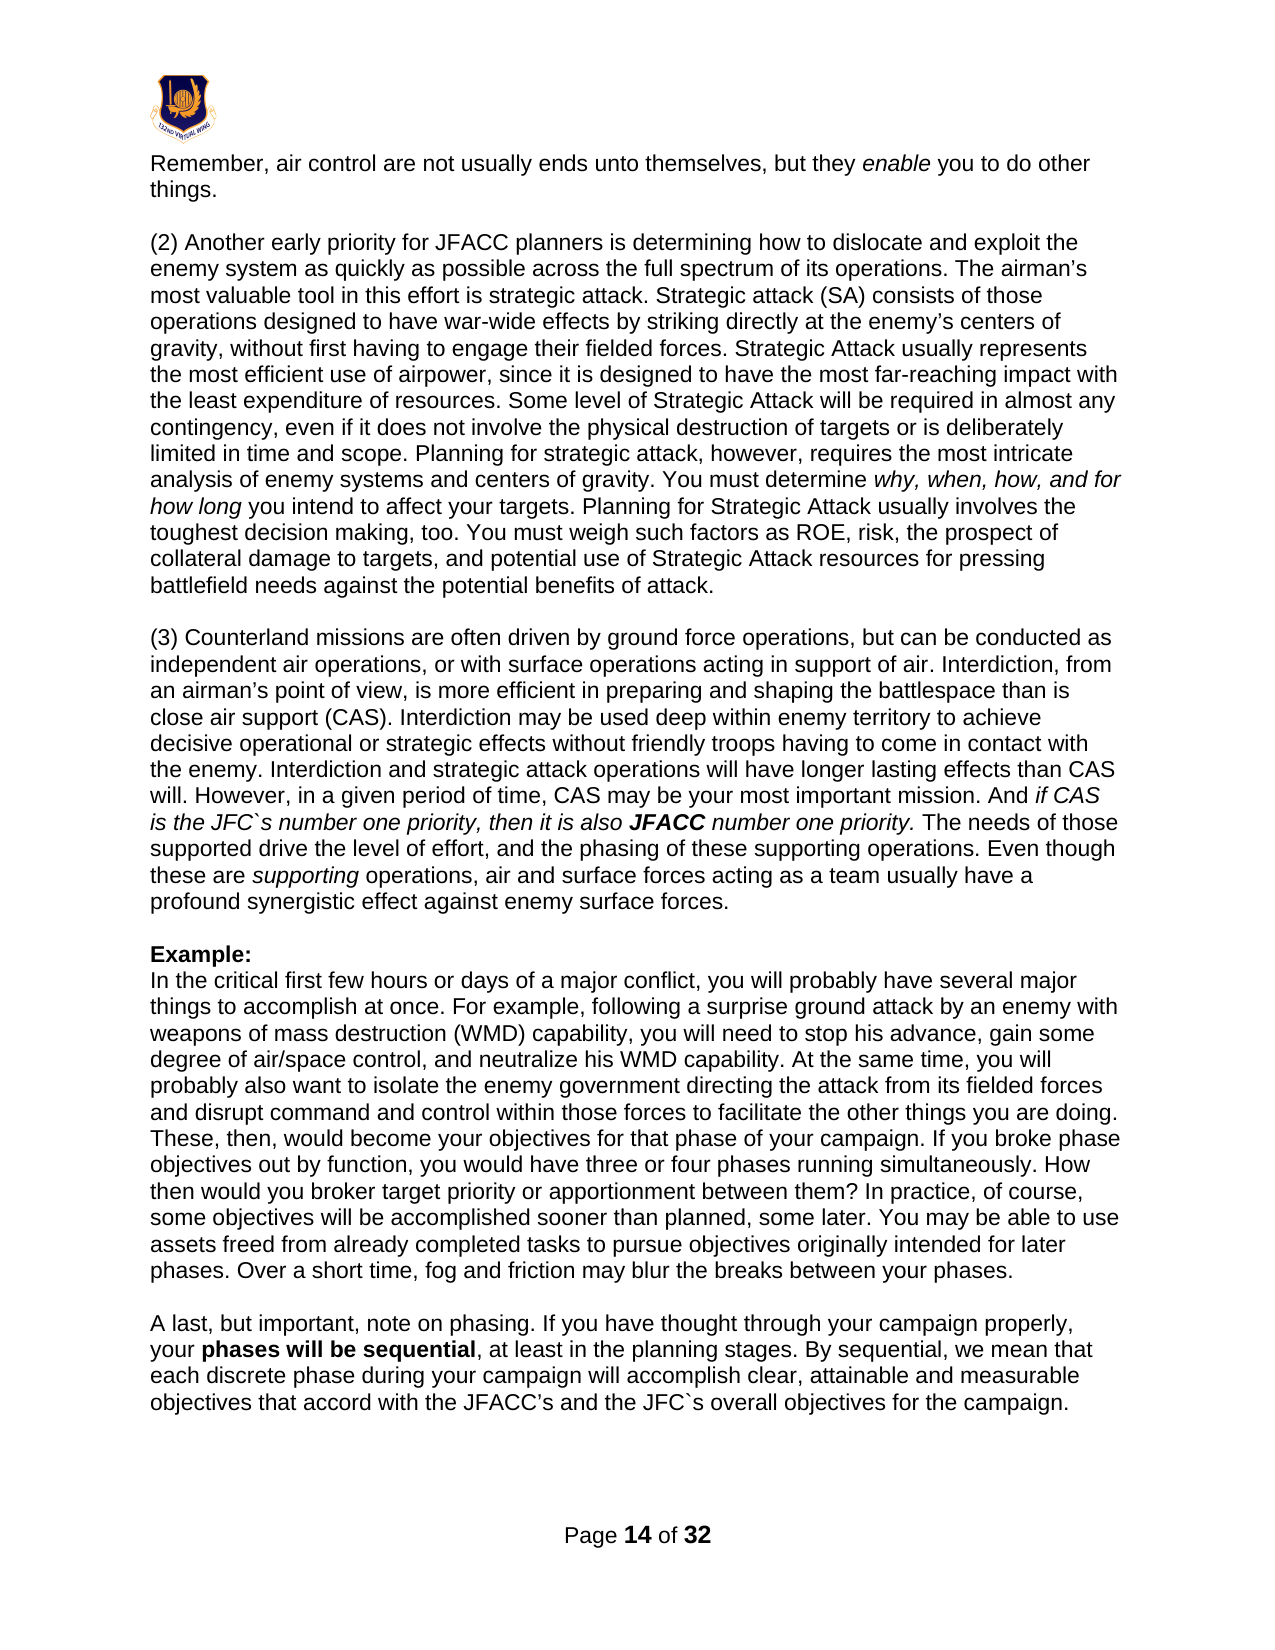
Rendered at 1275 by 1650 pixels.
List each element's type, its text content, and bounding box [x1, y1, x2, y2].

text (2) Another early priority for JFACC planners is determining how to dislocate and exploit the enemy system as quickly as possible across the full spectrum of its operations. The airman’s most valuable tool in this effort is strategic attack. Strategic attack (SA) consists of those operations designed to have war-wide effects by striking directly at the enemy’s centers of gravity, without first having to engage their fielded forces. Strategic Attack usually represents the most efficient use of airpower, since it is designed to have the most far-reaching impact with the least expenditure of resources. Some level of Strategic Attack will be required in almost any contingency, even if it does not involve the physical destruction of targets or is deliberately limited in time and scope. Planning for strategic attack, however, requires the most intricate analysis of enemy systems and centers of gravity. You must determine why, when, how, and for how long you intend to affect your targets. Planning for Strategic Attack usually involves the toughest decision making, too. You must weigh such factors as ROE, risk, the prospect of collateral damage to targets, and potential use of Strategic Attack resources for pressing battlefield needs against the potential benefits of attack. [150, 229, 1125, 598]
text Example: [150, 941, 1125, 967]
text your phases will be sequential, at least in the planning stages. By sequential, we mean that each discrete phase during your campaign will accomplish clear, attainable and measurable objectives that accord with the JFACC’s and the JFC`s overall objectives for the campaign. [150, 1336, 1125, 1415]
text In the critical first few hours or days of a major conflict, you will probably have several major things to accomplish at once. For example, following a surprise ground attack by an enemy with weapons of mass destruction (WMD) capability, you will need to stop his advance, gain some degree of air/space control, and neutralize his WMD capability. At the same time, you will probably also want to isolate the enemy government directing the attack from its fielded forces and disrupt command and control within those forces to facilitate the other things you are doing. These, then, would become your objectives for that phase of your campaign. If you broke phase objectives out by function, you would have three or four phases running simultaneously. How then would you broker target priority or apportionment between them? In practice, of course, some objectives will be accomplished sooner than planned, some later. You may be able to use assets freed from already completed tasks to pursue objectives originally intended for later phases. Over a short time, fog and friction may blur the breaks between your phases. [150, 967, 1125, 1283]
text (3) Counterland missions are often driven by ground force operations, but can be conducted as independent air operations, or with surface operations acting in support of air. Interdiction, from an airman’s point of view, is more efficient in preparing and shaping the battlespace than is close air support (CAS). Interdiction may be used deep within enemy territory to achieve decisive operational or strategic effects without friendly troops having to come in contact with the enemy. Interdiction and strategic attack operations will have longer lasting effects than CAS will. However, in a given period of time, CAS may be your most important mission. And if CAS is the JFC`s number one priority, then it is also JFACC number one priority. The needs of those supported drive the level of effort, and the phasing of these supporting operations. Even though these are supporting operations, air and surface forces acting as a team usually have a profound synergistic effect against enemy surface forces. [150, 624, 1125, 914]
text A last, but important, note on phasing. If you have thought through your campaign properly, [150, 1309, 1125, 1336]
picture [150, 75, 217, 144]
